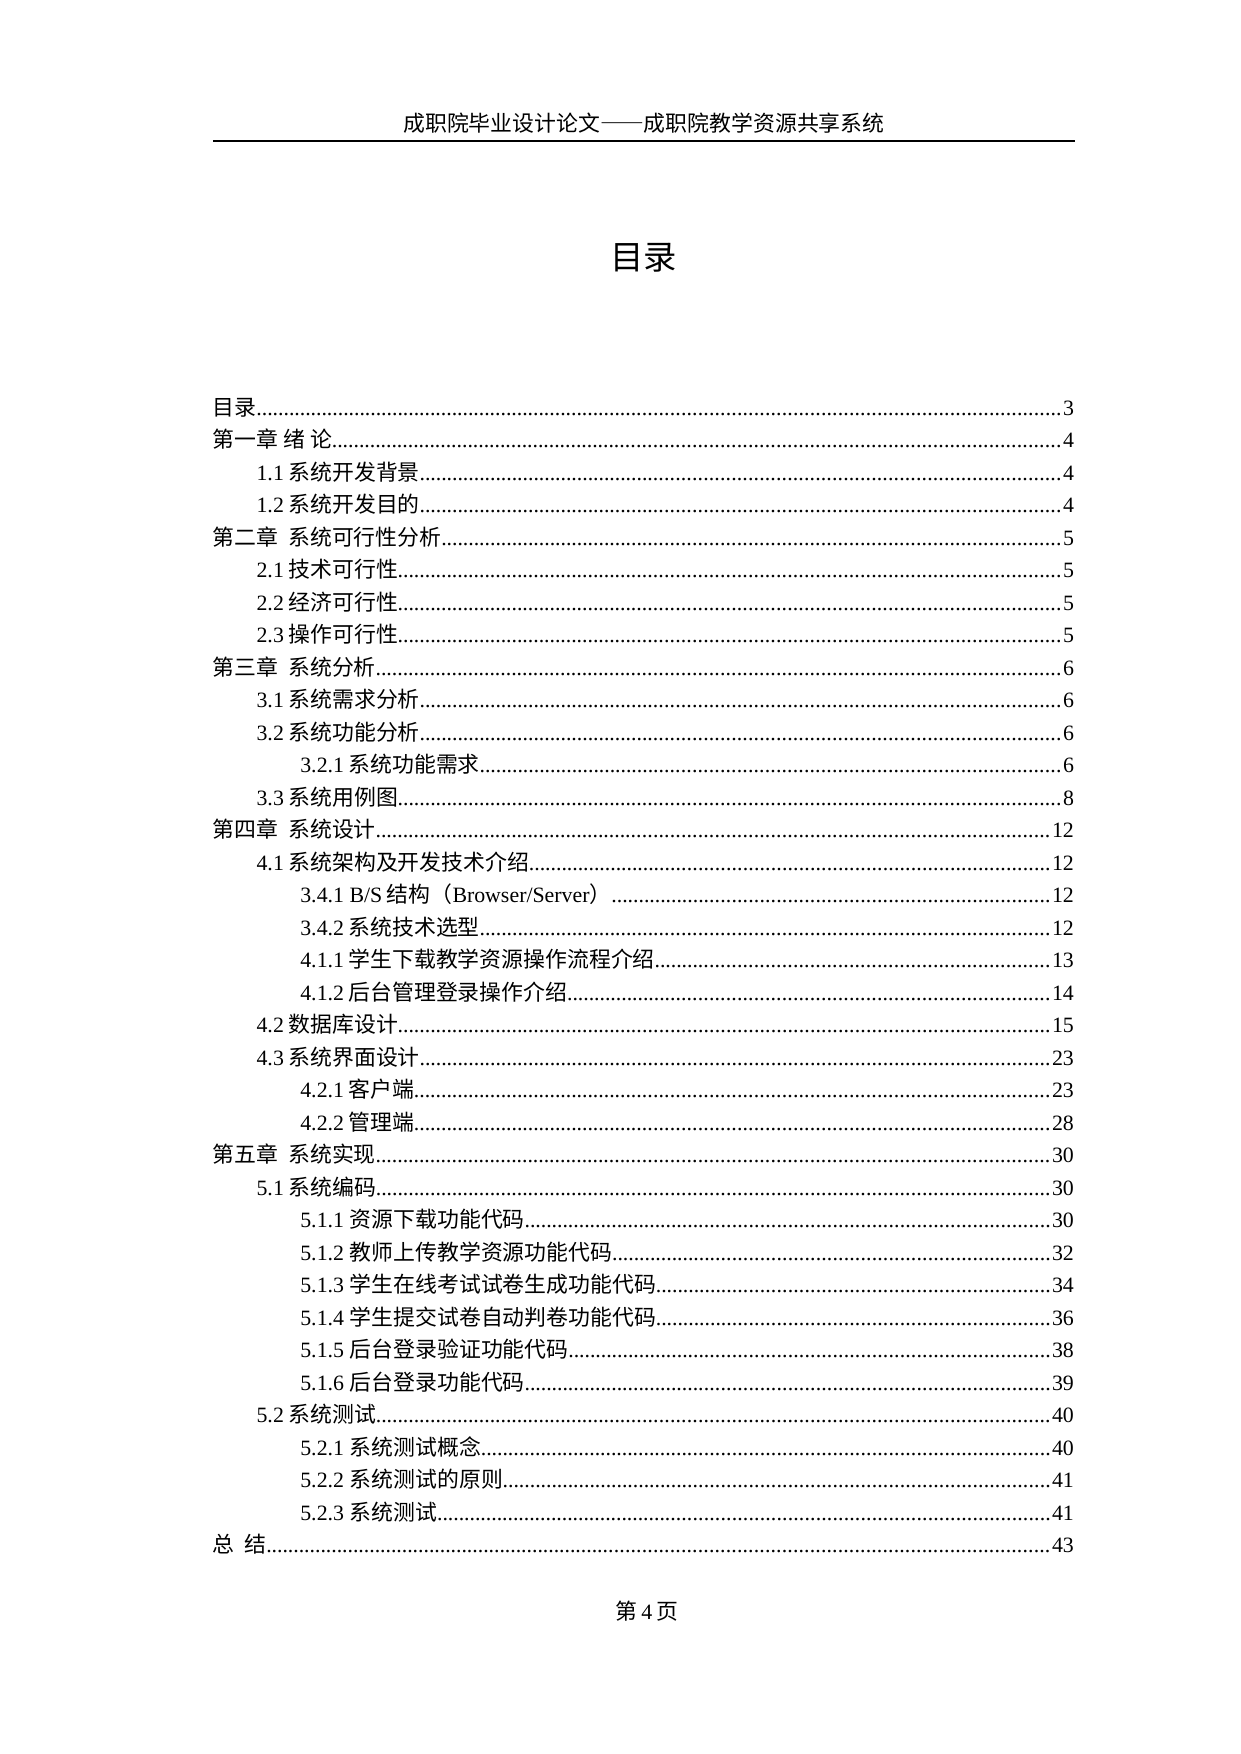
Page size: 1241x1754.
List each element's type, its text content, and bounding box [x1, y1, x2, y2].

text 4.2数据库设计 15 [256, 1007, 1075, 1039]
text 目录 3 [213, 389, 1075, 422]
text 总 结 43 [213, 1527, 1075, 1559]
text 5.2.2 系统测试的原则 41 [300, 1462, 1075, 1494]
text 2.1技术可行性 5 [256, 552, 1075, 584]
text 5.2.3 系统测试 41 [300, 1494, 1075, 1527]
text 5.1.2 教师上传教学资源功能代码 32 [300, 1234, 1075, 1267]
text 4.2.2管理端 28 [300, 1104, 1075, 1137]
text 2.2经济可行性 5 [256, 584, 1075, 617]
text 3.2系统功能分析 6 [256, 714, 1075, 747]
text 第四章 系统设计 12 [213, 812, 1075, 844]
text 4.1.2后台管理登录操作介绍 14 [300, 974, 1075, 1007]
text 5.1.1 资源下载功能代码 30 [300, 1202, 1075, 1234]
text 5.1.4 学生提交试卷自动判卷功能代码 36 [300, 1299, 1075, 1332]
text 3.2.1系统功能需求 6 [300, 747, 1075, 779]
text 3.1系统需求分析 6 [256, 682, 1075, 714]
text 第三章 系统分析 6 [213, 649, 1075, 682]
text 3.4.1 B/S结构（Browser/Server） 12 [300, 877, 1075, 909]
text 5.1.6 后台登录功能代码 39 [300, 1364, 1075, 1397]
text 2.3操作可行性 5 [256, 617, 1075, 649]
text 5.2.1 系统测试概念 40 [300, 1429, 1075, 1462]
text 5.1.3 学生在线考试试卷生成功能代码 34 [300, 1267, 1075, 1299]
text 3.3系统用例图 8 [256, 779, 1075, 812]
text 5.2系统测试 40 [256, 1397, 1075, 1429]
subtitle 目录 [213, 222, 1075, 287]
text 4.1系统架构及开发技术介绍 12 [256, 844, 1075, 877]
text 5.1系统编码 30 [256, 1169, 1075, 1202]
text 第五章 系统实现 30 [213, 1137, 1075, 1169]
text 4.2.1客户端 23 [300, 1072, 1075, 1104]
text 第一章 绪 论 4 [213, 422, 1075, 454]
text 5.1.5 后台登录验证功能代码 38 [300, 1332, 1075, 1364]
text 第二章 系统可行性分析 5 [213, 519, 1075, 552]
text 4.3系统界面设计 23 [256, 1039, 1075, 1072]
text 1.1系统开发背景 4 [256, 454, 1075, 487]
text 1.2系统开发目的 4 [256, 487, 1075, 519]
text 3.4.2系统技术选型 12 [300, 909, 1075, 942]
text 4.1.1学生下载教学资源操作流程介绍 13 [300, 942, 1075, 974]
